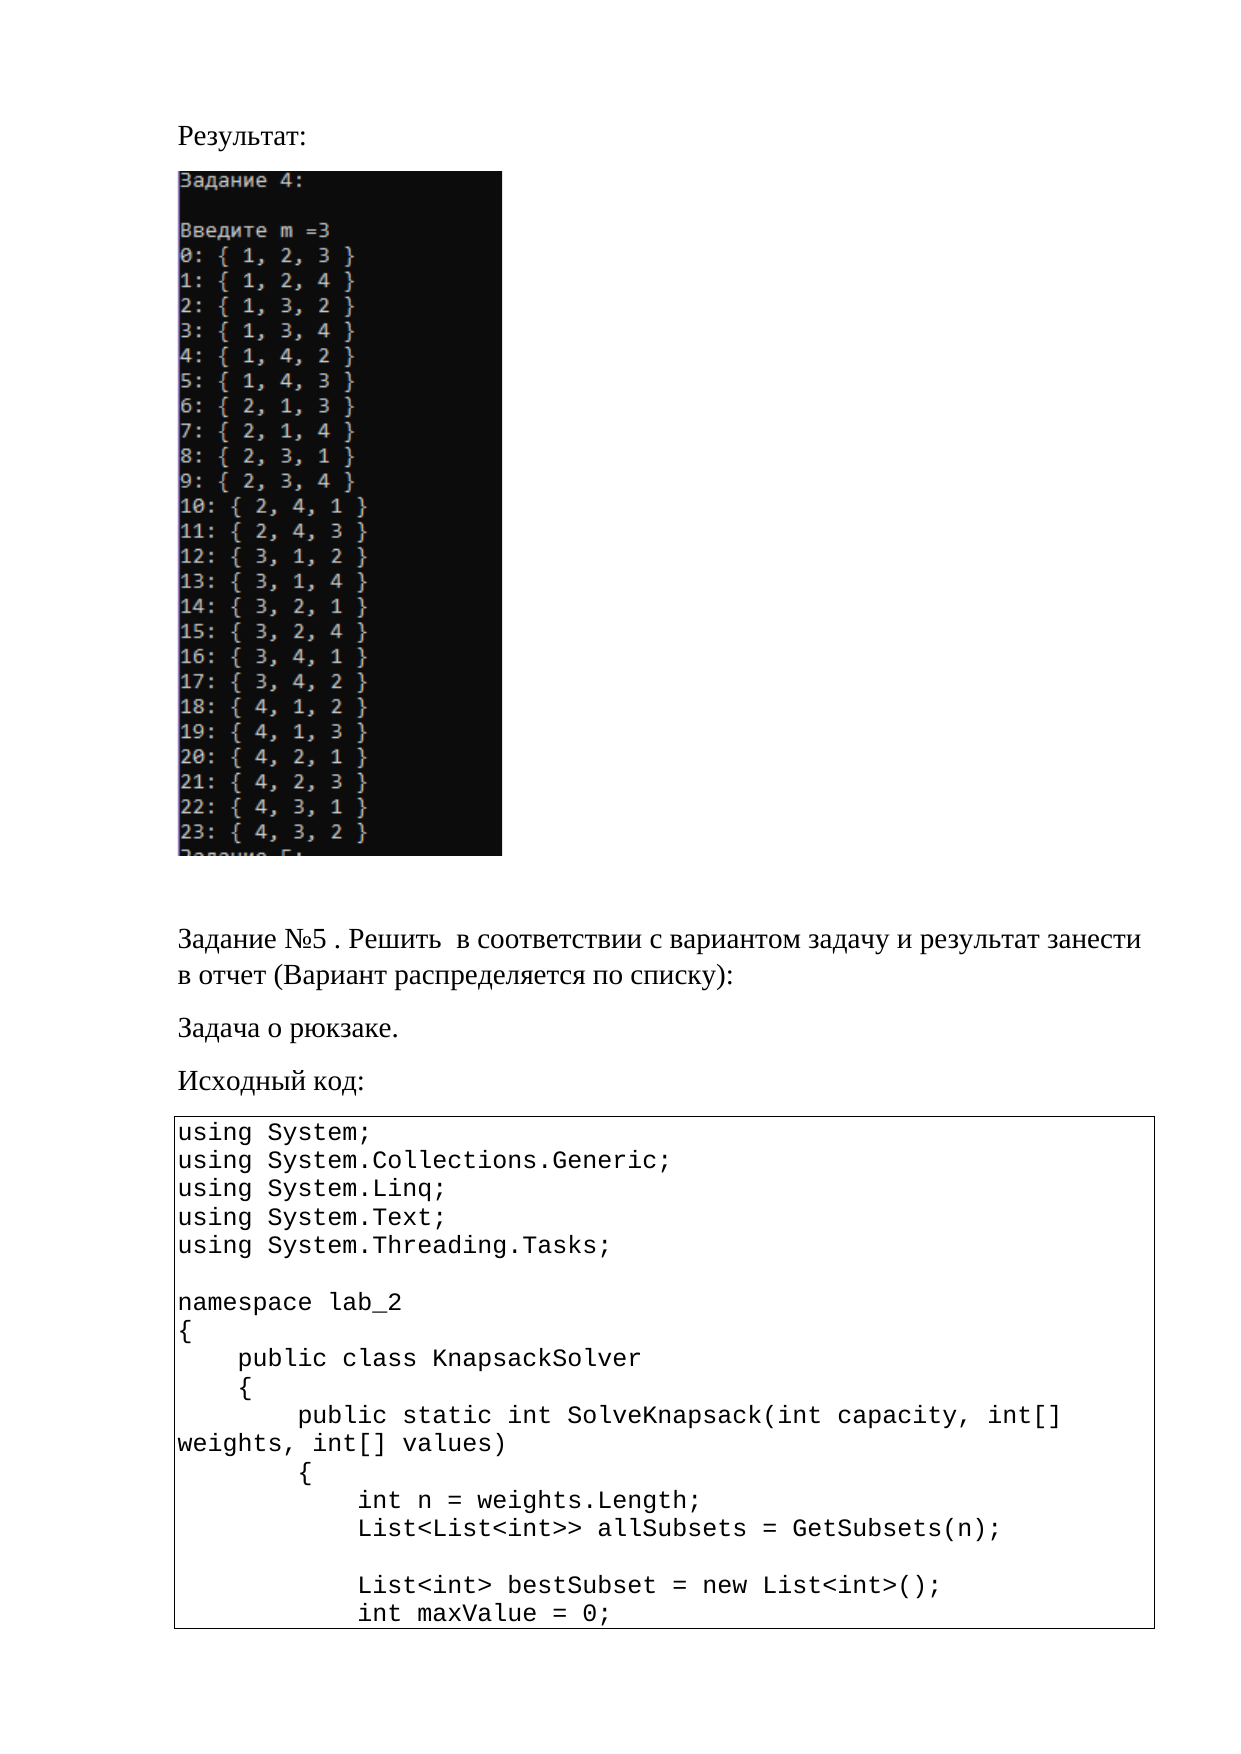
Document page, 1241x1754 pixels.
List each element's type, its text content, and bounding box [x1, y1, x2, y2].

text int maxValue = 0; [177, 1601, 1152, 1628]
text using System; [175, 1117, 1154, 1147]
text Задание №5 . Решить в соответствии с вариантом задачу и результат занести в отчет (Вариант распределяется по списку): [177, 921, 1152, 991]
text public class KnapsackSolver [177, 1346, 1152, 1374]
text namespace lab_2 [177, 1289, 1152, 1317]
text List<List<int>> allSubsets = GetSubsets(n); [177, 1516, 1152, 1544]
text Задача о рюкзаке. [177, 1010, 1152, 1044]
text Результат: [177, 118, 1152, 152]
text public static int SolveKnapsack(int capacity, int[] weights, int[] values) [177, 1402, 1152, 1459]
text using System.Text; [177, 1204, 1152, 1232]
text using System.Linq; [177, 1176, 1152, 1204]
text { [177, 1459, 1152, 1487]
text using System.Collections.Generic; [177, 1147, 1152, 1176]
text List<int> bestSubset = new List<int>(); [177, 1572, 1152, 1601]
text { [177, 1374, 1152, 1402]
picture [177, 171, 503, 856]
text { [177, 1317, 1152, 1346]
text using System.Threading.Tasks; [177, 1232, 1152, 1261]
text int n = weights.Length; [177, 1487, 1152, 1516]
text Исходный код: [177, 1063, 1152, 1097]
